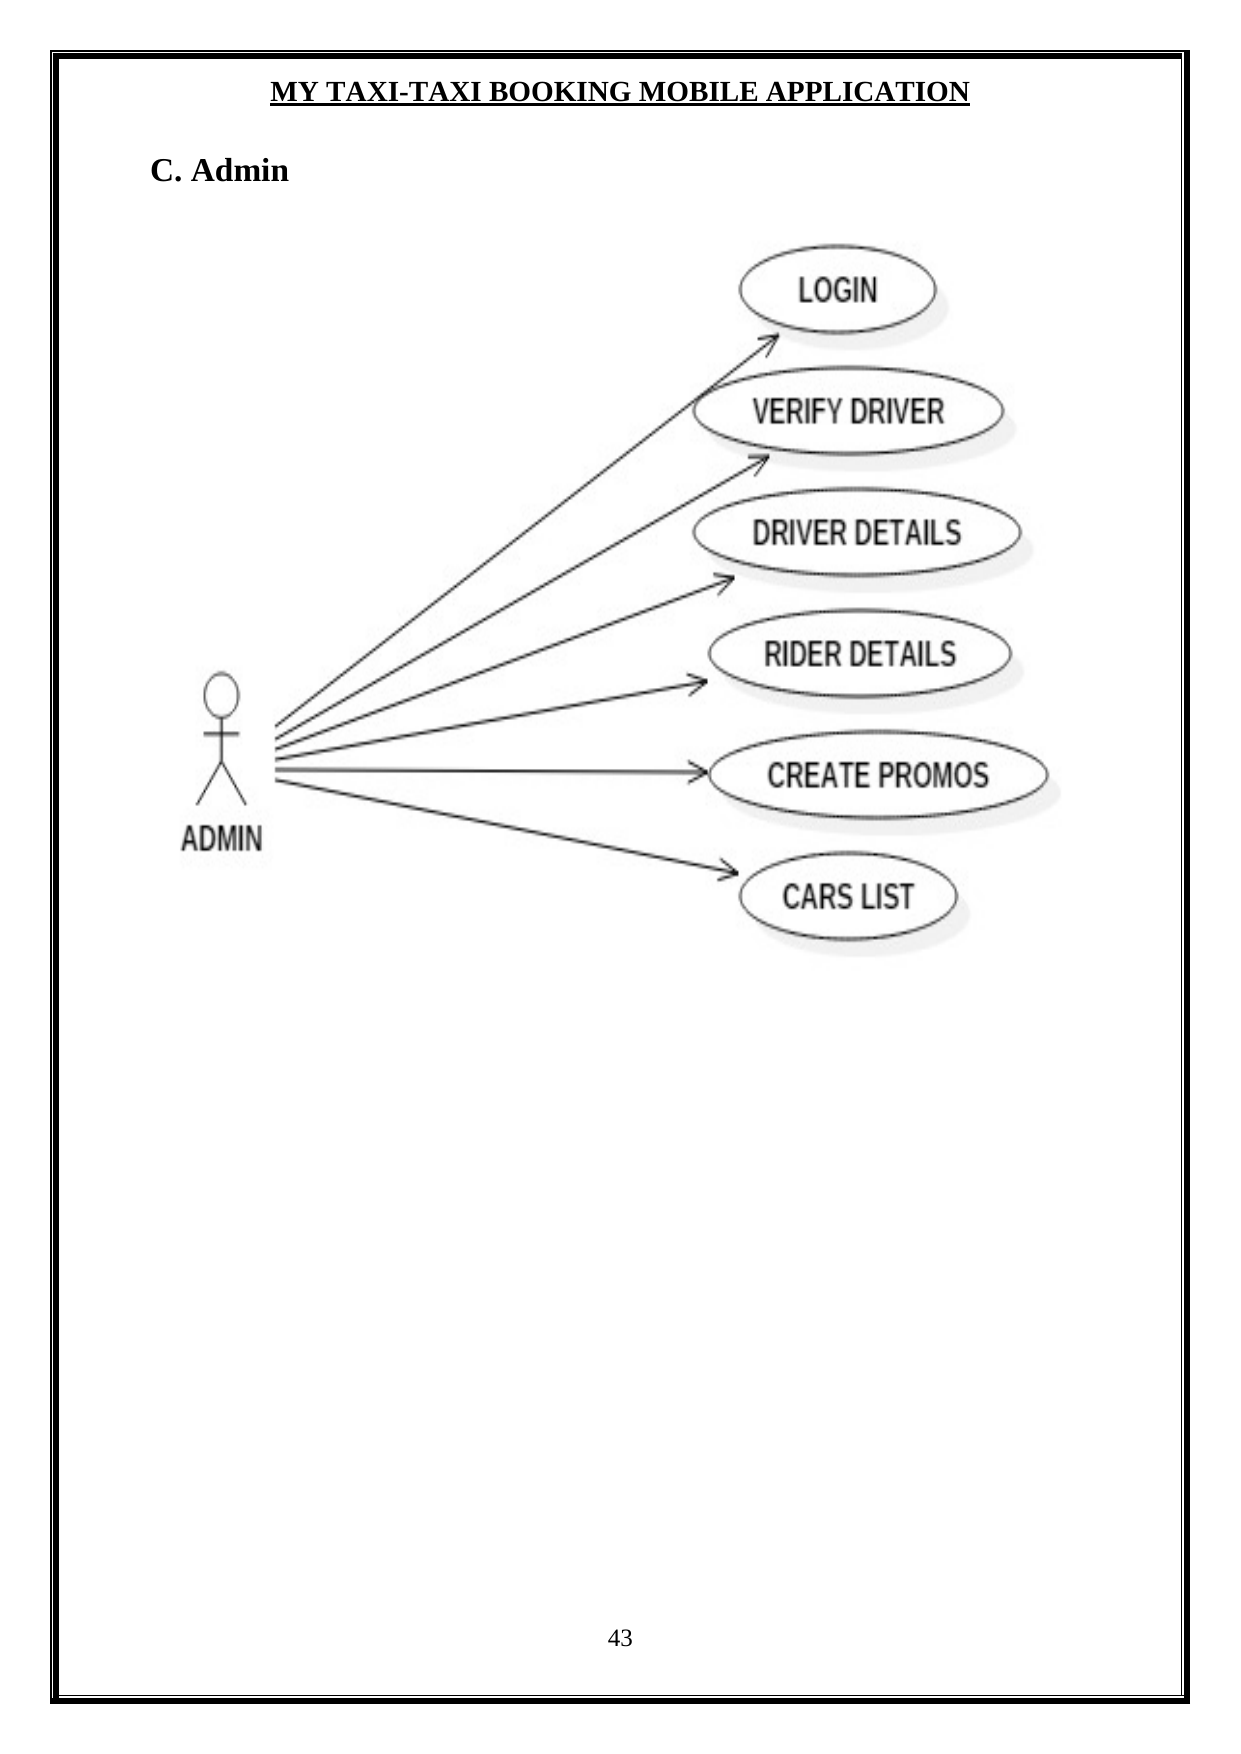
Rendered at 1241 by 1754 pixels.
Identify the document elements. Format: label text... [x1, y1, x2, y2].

list C. Admin [150, 150, 1090, 188]
picture [150, 222, 1125, 1041]
